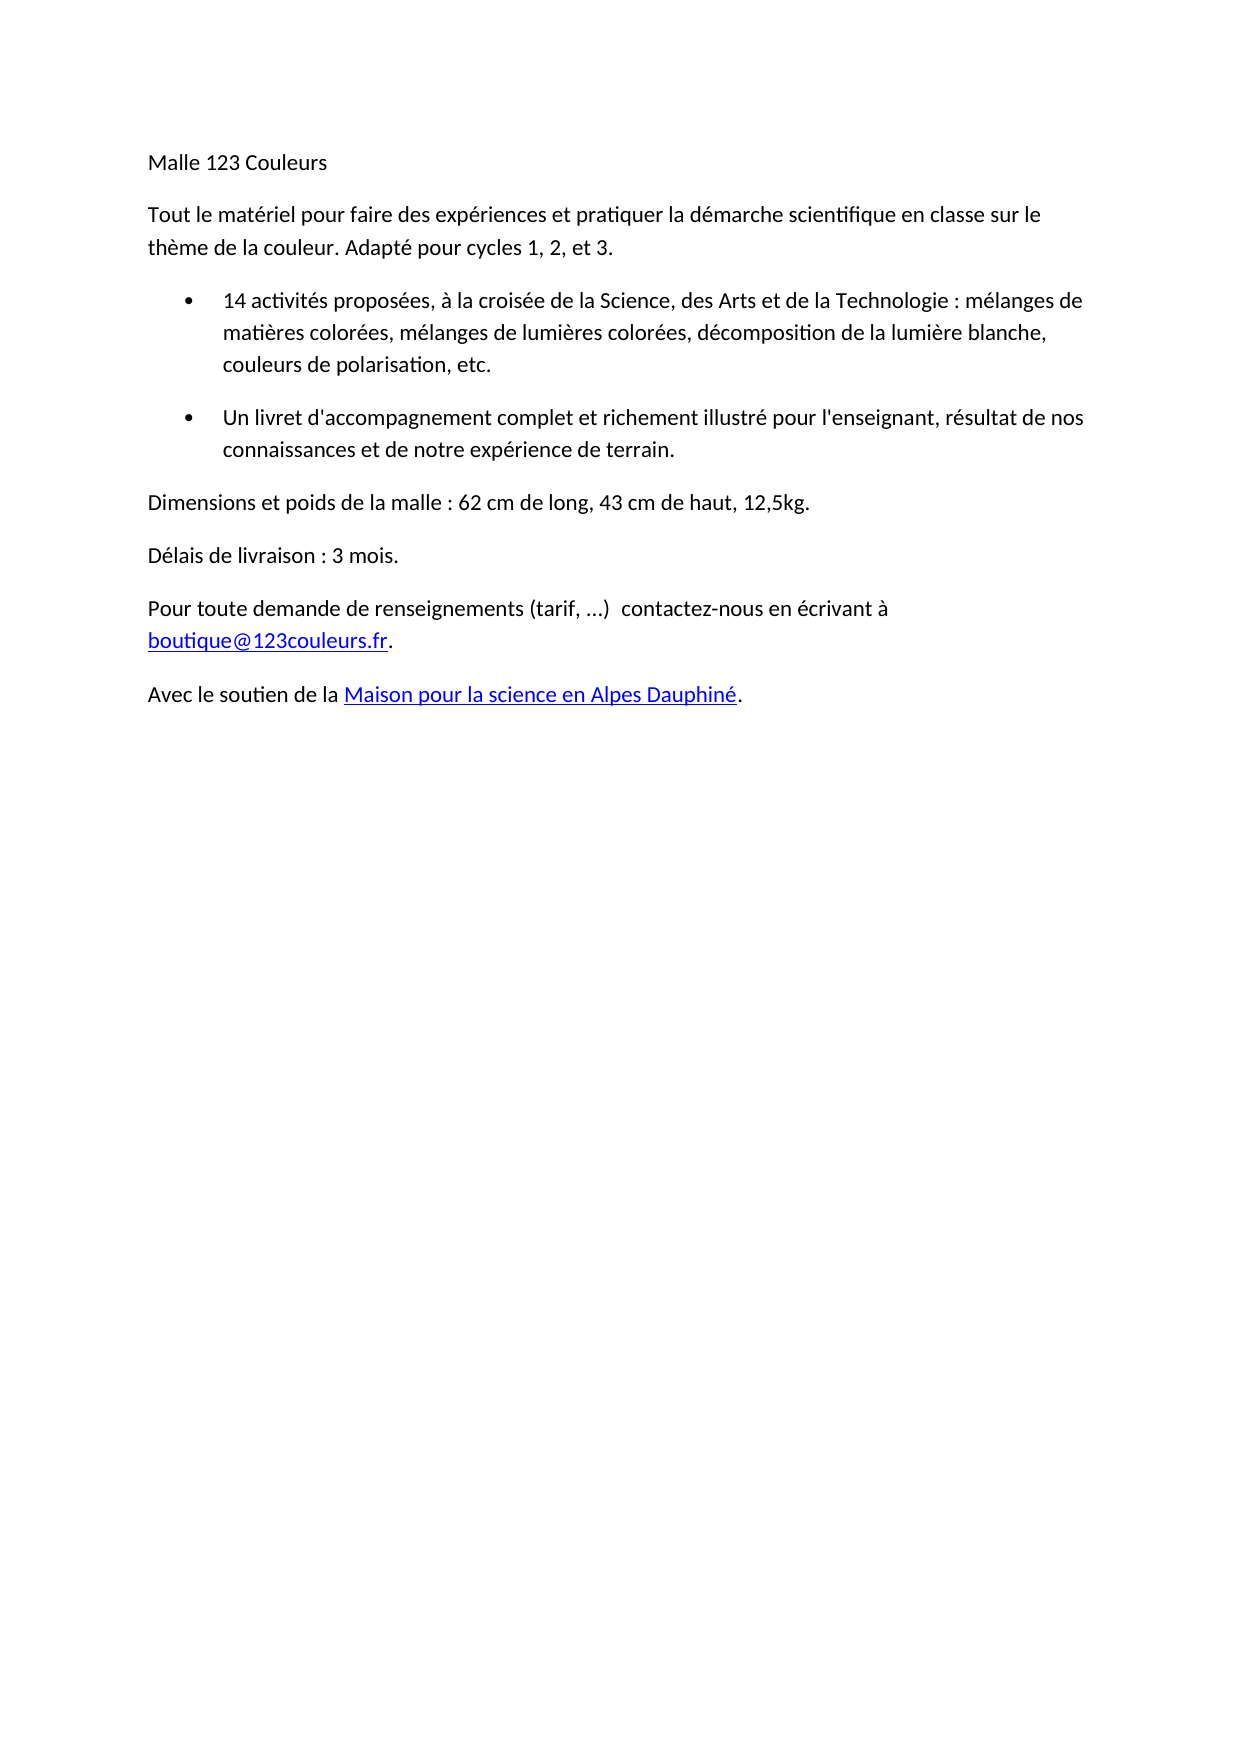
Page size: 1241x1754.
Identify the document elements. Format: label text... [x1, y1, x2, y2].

text Tout le matériel pour faire des expériences et pratiquer la démarche scientifique en classe sur le thème de la couleur. Adapté pour cycles 1, 2, et 3. [148, 201, 1093, 261]
list 14 activités proposées, à la croisée de la Science, des Arts et de la Technologie : mélanges de matières colorées, mélanges de lumières colorées, décomposition de la lumière blanche, couleurs de polarisation, etc. [185, 286, 1093, 378]
text Malle 123 Couleurs [148, 148, 1093, 176]
text Délais de livraison : 3 mois. [148, 541, 1093, 569]
list Un livret d'accompagnement complet et richement illustré pour l'enseignant, résultat de nos connaissances et de notre expérience de terrain. [185, 403, 1093, 463]
text Avec le soutien de la Maison pour la science en Alpes Dauphiné. [148, 680, 1093, 708]
text Pour toute demande de renseignements (tarif, ...) contactez-nous en écrivant à boutique@123couleurs.fr. [148, 594, 1093, 655]
text Dimensions et poids de la malle : 62 cm de long, 43 cm de haut, 12,5kg. [148, 488, 1093, 516]
